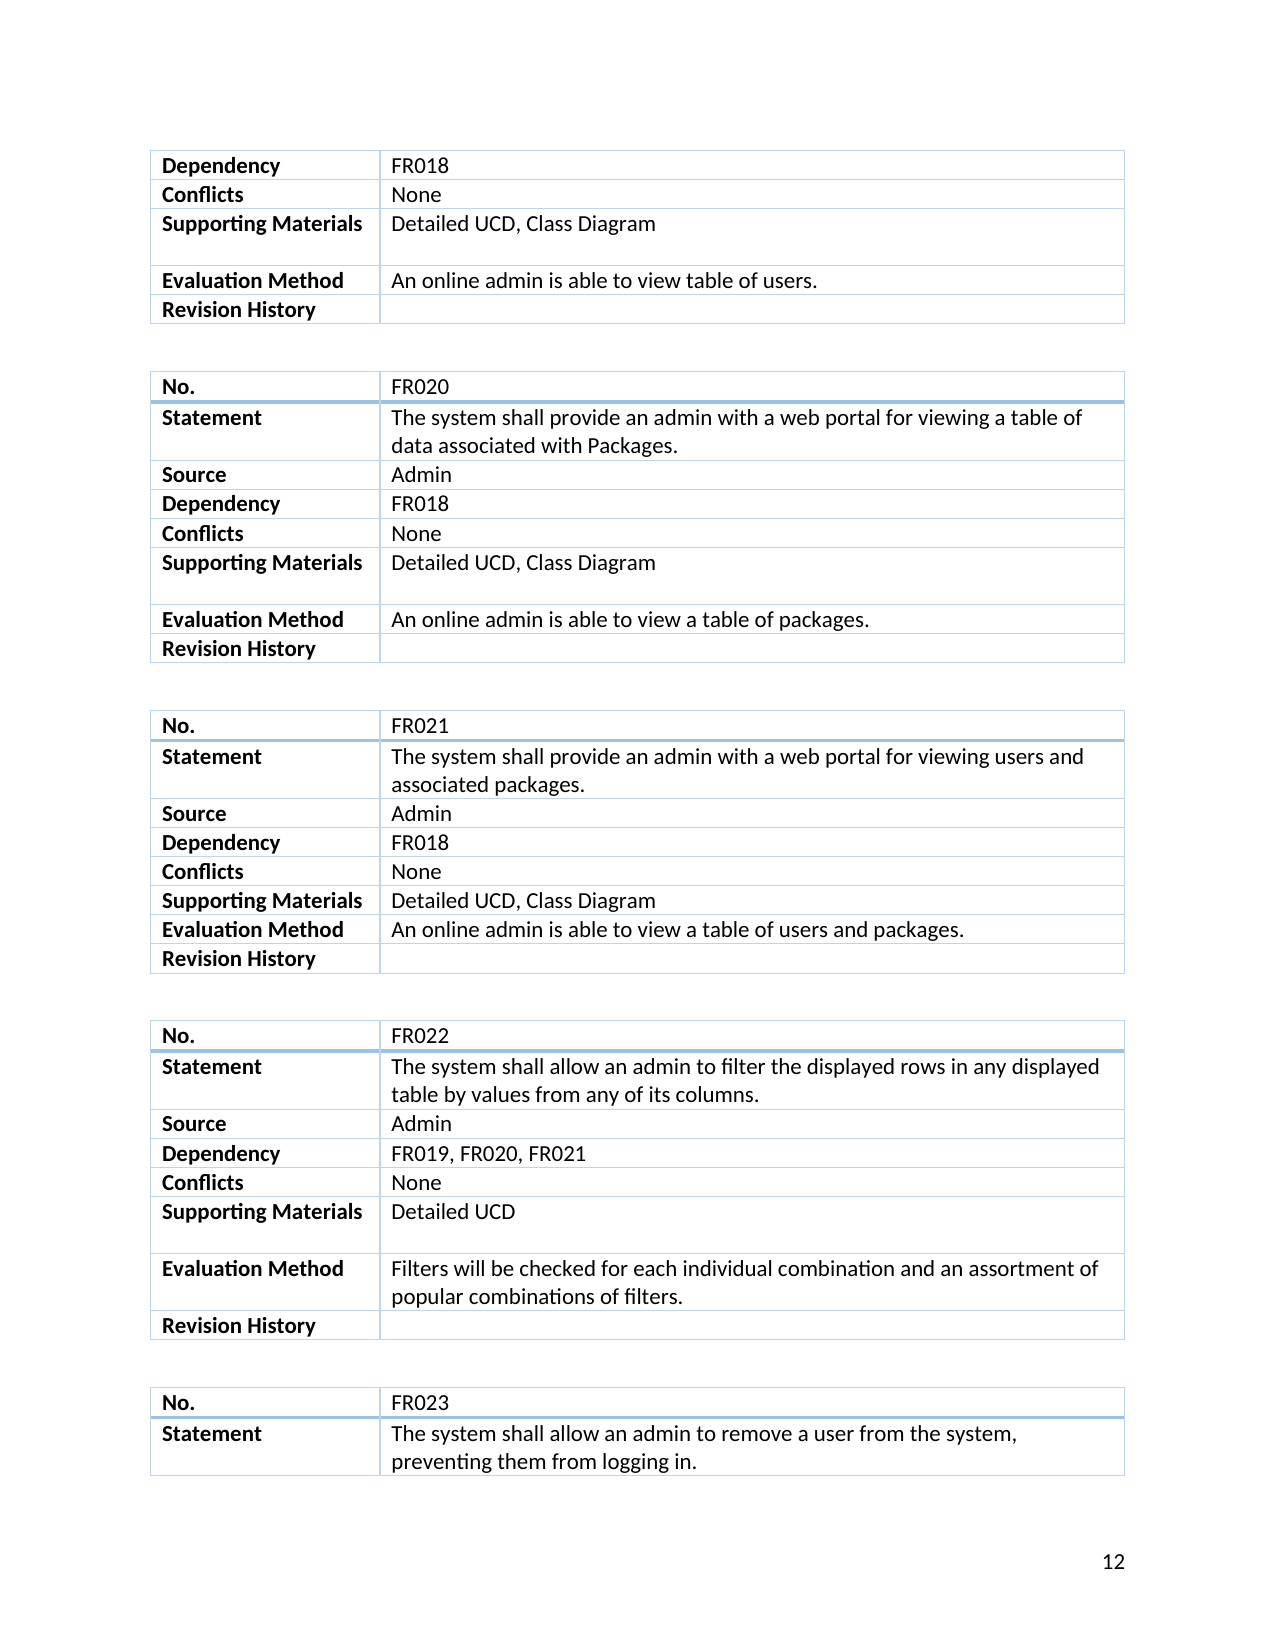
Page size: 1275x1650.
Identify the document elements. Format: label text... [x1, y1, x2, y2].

table_header FR021 [381, 711, 1124, 739]
table_cell None [381, 180, 1124, 208]
table_cell Statement [151, 1419, 379, 1475]
table_cell An online admin is able to view table of users. [381, 266, 1124, 294]
table_cell Evaluation Method [151, 915, 379, 943]
table_cell Filters will be checked for each individual combination and an assortment of popular combinations of filters. [381, 1254, 1124, 1310]
table_cell Revision History [151, 944, 379, 972]
table_header FR023 [381, 1388, 1124, 1416]
table_cell Source [151, 461, 379, 488]
table_cell Dependency [151, 1139, 379, 1167]
table_cell The system shall allow an admin to filter the displayed rows in any displayed table by values from any of its columns. [381, 1053, 1124, 1108]
table_header FR020 [381, 372, 1124, 400]
table_cell Admin [381, 1110, 1124, 1138]
table_cell Statement [151, 742, 379, 798]
table_cell Dependency [151, 151, 379, 179]
table_cell Statement [151, 1053, 379, 1108]
table_cell Detailed UCD [381, 1197, 1124, 1253]
table_cell Conflicts [151, 857, 379, 885]
table_header No. [151, 1021, 379, 1049]
table_cell FR018 [381, 490, 1124, 518]
table_cell The system shall provide an admin with a web portal for viewing a table of data associated with Packages. [381, 404, 1124, 459]
table_cell FR019, FR020, FR021 [381, 1139, 1124, 1167]
table_cell [381, 295, 1124, 323]
table_cell [381, 634, 1124, 662]
table_cell None [381, 857, 1124, 885]
table_cell Dependency [151, 828, 379, 856]
table_cell Evaluation Method [151, 266, 379, 294]
table_cell Conflicts [151, 180, 379, 208]
table_cell None [381, 1168, 1124, 1196]
table_header No. [151, 711, 379, 739]
table_cell Supporting Materials [151, 209, 379, 265]
table_cell Source [151, 799, 379, 827]
table_cell Revision History [151, 1311, 379, 1339]
table_cell Supporting Materials [151, 548, 379, 604]
table_cell FR018 [381, 151, 1124, 179]
table_cell The system shall provide an admin with a web portal for viewing users and associated packages. [381, 742, 1124, 798]
table_cell Source [151, 1110, 379, 1138]
table_cell Admin [381, 799, 1124, 827]
table_cell Evaluation Method [151, 1254, 379, 1310]
table_cell Supporting Materials [151, 1197, 379, 1253]
table_cell An online admin is able to view a table of packages. [381, 605, 1124, 633]
table_cell Conflicts [151, 1168, 379, 1196]
table_cell Supporting Materials [151, 886, 379, 914]
table_header No. [151, 372, 379, 400]
table_cell FR018 [381, 828, 1124, 856]
table_cell [381, 1311, 1124, 1339]
table_cell Evaluation Method [151, 605, 379, 633]
table_cell [381, 944, 1124, 972]
table_cell Detailed UCD, Class Diagram [381, 886, 1124, 914]
table_header FR022 [381, 1021, 1124, 1049]
table_cell Revision History [151, 295, 379, 323]
table_cell Conflicts [151, 519, 379, 547]
table_cell Statement [151, 404, 379, 459]
table_cell Dependency [151, 490, 379, 518]
table_cell Detailed UCD, Class Diagram [381, 209, 1124, 265]
table_cell None [381, 519, 1124, 547]
table_cell Detailed UCD, Class Diagram [381, 548, 1124, 604]
table_cell Admin [381, 461, 1124, 488]
table_cell Revision History [151, 634, 379, 662]
table_cell The system shall allow an admin to remove a user from the system, preventing them from logging in. [381, 1419, 1124, 1475]
table_header No. [151, 1388, 379, 1416]
table_cell An online admin is able to view a table of users and packages. [381, 915, 1124, 943]
